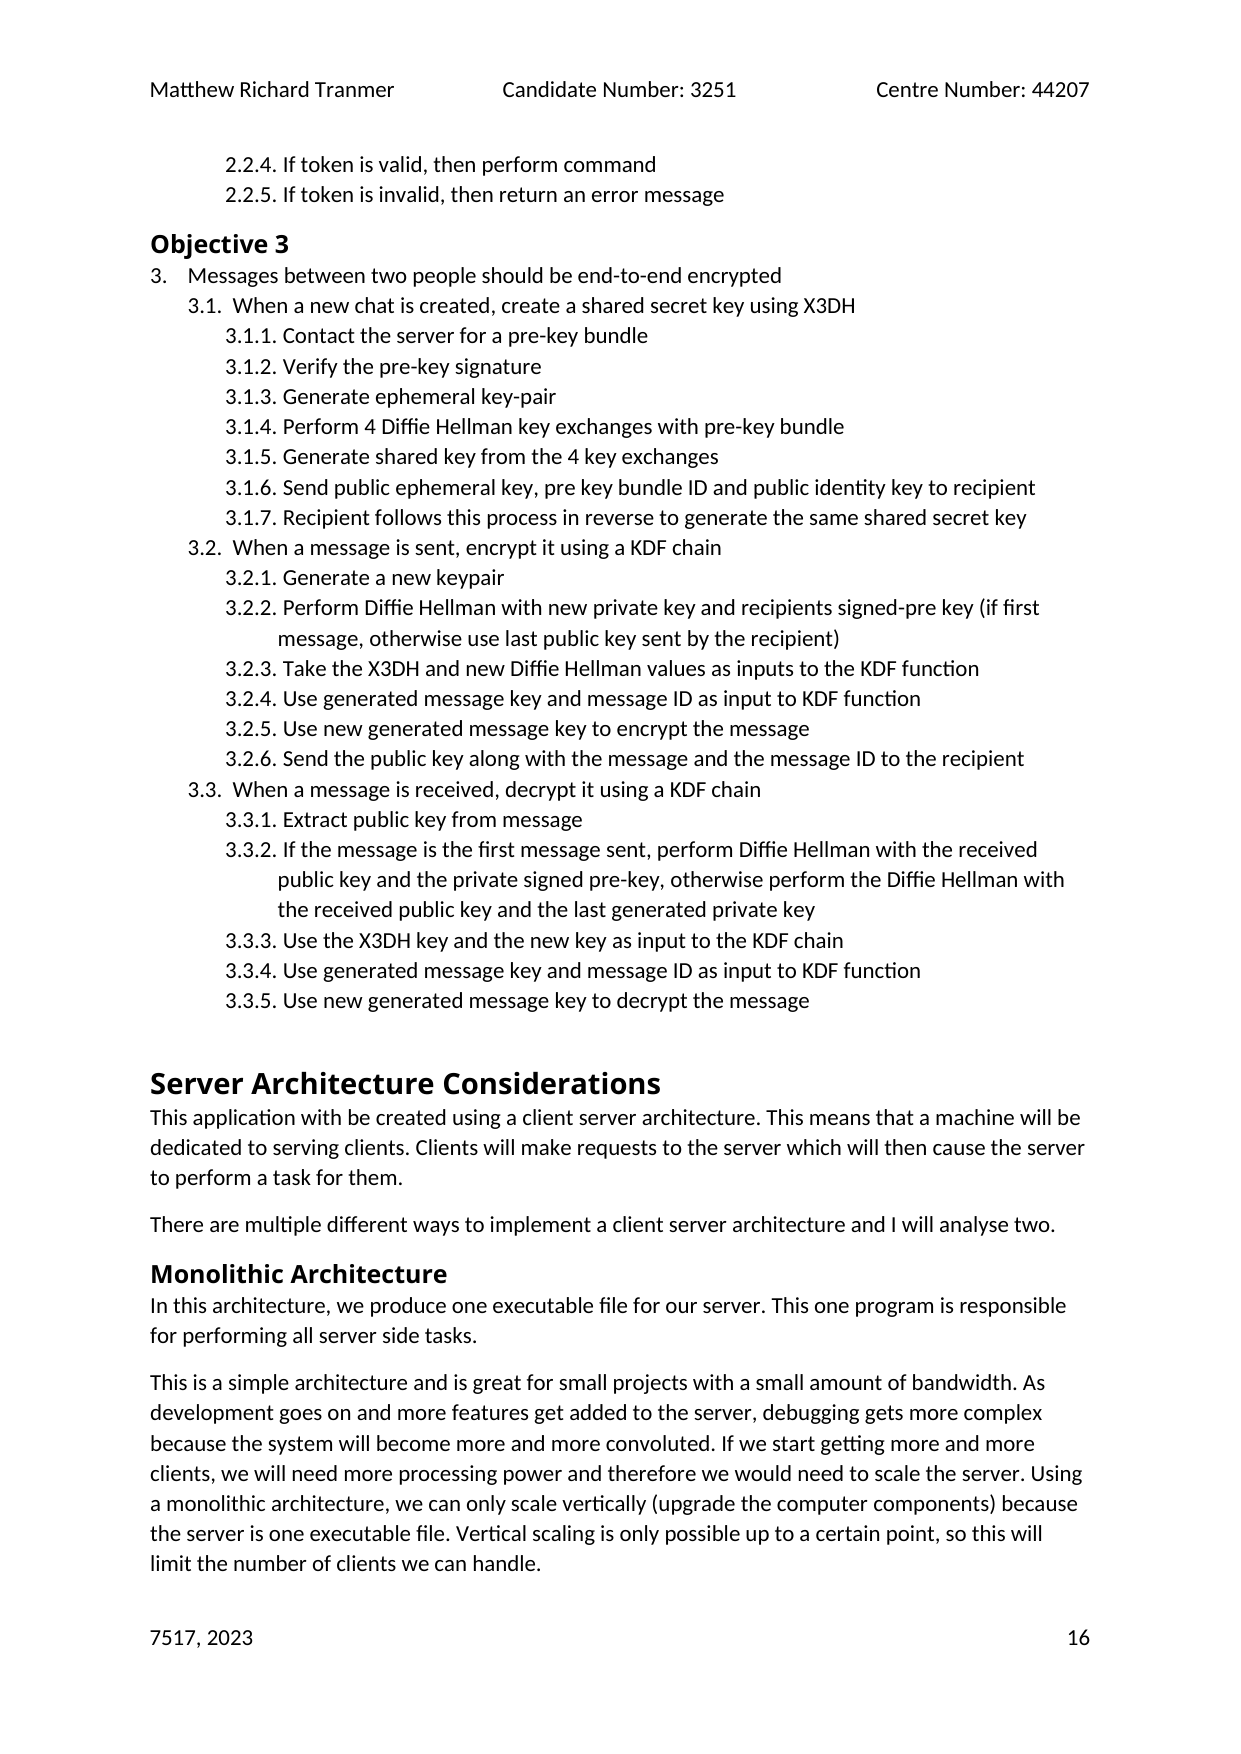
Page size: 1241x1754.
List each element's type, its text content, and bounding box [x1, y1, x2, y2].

list Send the public key along with the message and the message ID to the recipient [225, 744, 1090, 772]
text This application with be created using a client server architecture. This means that a machine will be dedicated to serving clients. Clients will make requests to the server which will then cause the server to perform a task for them. [150, 1103, 1090, 1191]
list If token is valid, then perform command [225, 150, 1090, 178]
list Take the X3DH and new Diffie Hellman values as inputs to the KDF function [225, 654, 1090, 682]
list Messages between two people should be end-to-end encrypted [150, 261, 1090, 289]
list When a new chat is created, create a shared secret key using X3DH [187, 291, 1090, 319]
list When a message is sent, encrypt it using a KDF chain [187, 533, 1090, 561]
list Recipient follows this process in reverse to generate the same shared secret key [225, 503, 1090, 531]
list Perform 4 Diffie Hellman key exchanges with pre-key bundle [225, 412, 1090, 440]
list Send public ephemeral key, pre key bundle ID and public identity key to recipient [225, 473, 1090, 501]
list If token is invalid, then return an error message [225, 180, 1090, 208]
list Use generated message key and message ID as input to KDF function [225, 956, 1090, 984]
text In this architecture, we produce one executable file for our server. This one program is responsible for performing all server side tasks. [150, 1291, 1090, 1349]
subtitle Objective 3 [150, 227, 1090, 261]
subtitle Server Architecture Considerations [150, 1063, 1090, 1103]
list Verify the pre-key signature [225, 352, 1090, 380]
list Contact the server for a pre-key bundle [225, 322, 1090, 349]
list Generate a new keypair [225, 563, 1090, 591]
list Use new generated message key to decrypt the message [225, 986, 1090, 1014]
subtitle Monolithic Architecture [150, 1257, 1090, 1291]
list Extract public key from message [225, 805, 1090, 833]
list Use the X3DH key and the new key as input to the KDF chain [225, 926, 1090, 954]
list Use new generated message key to encrypt the message [225, 714, 1090, 742]
list If the message is the first message sent, perform Diffie Hellman with the received public key and the private signed pre-key, otherwise perform the Diffie Hellman with the received public key and the last generated private key [225, 835, 1090, 923]
text This is a simple architecture and is great for small projects with a small amount of bandwidth. As development goes on and more features get added to the server, debugging gets more complex because the system will become more and more convoluted. If we start getting more and more clients, we will need more processing power and therefore we would need to scale the server. Using a monolithic architecture, we can only scale vertically (upgrade the computer components) because the server is one executable file. Vertical scaling is only possible up to a certain point, so this will limit the number of clients we can handle. [150, 1368, 1090, 1577]
list Generate shared key from the 4 key exchanges [225, 442, 1090, 470]
list Perform Diffie Hellman with new private key and recipients signed-pre key (if first message, otherwise use last public key sent by the recipient) [225, 593, 1090, 652]
list Generate ephemeral key-pair [225, 382, 1090, 410]
list Use generated message key and message ID as input to KDF function [225, 684, 1090, 712]
list When a message is received, decrypt it using a KDF chain [187, 775, 1090, 803]
text There are multiple different ways to implement a client server architecture and I will analyse two. [150, 1210, 1090, 1238]
